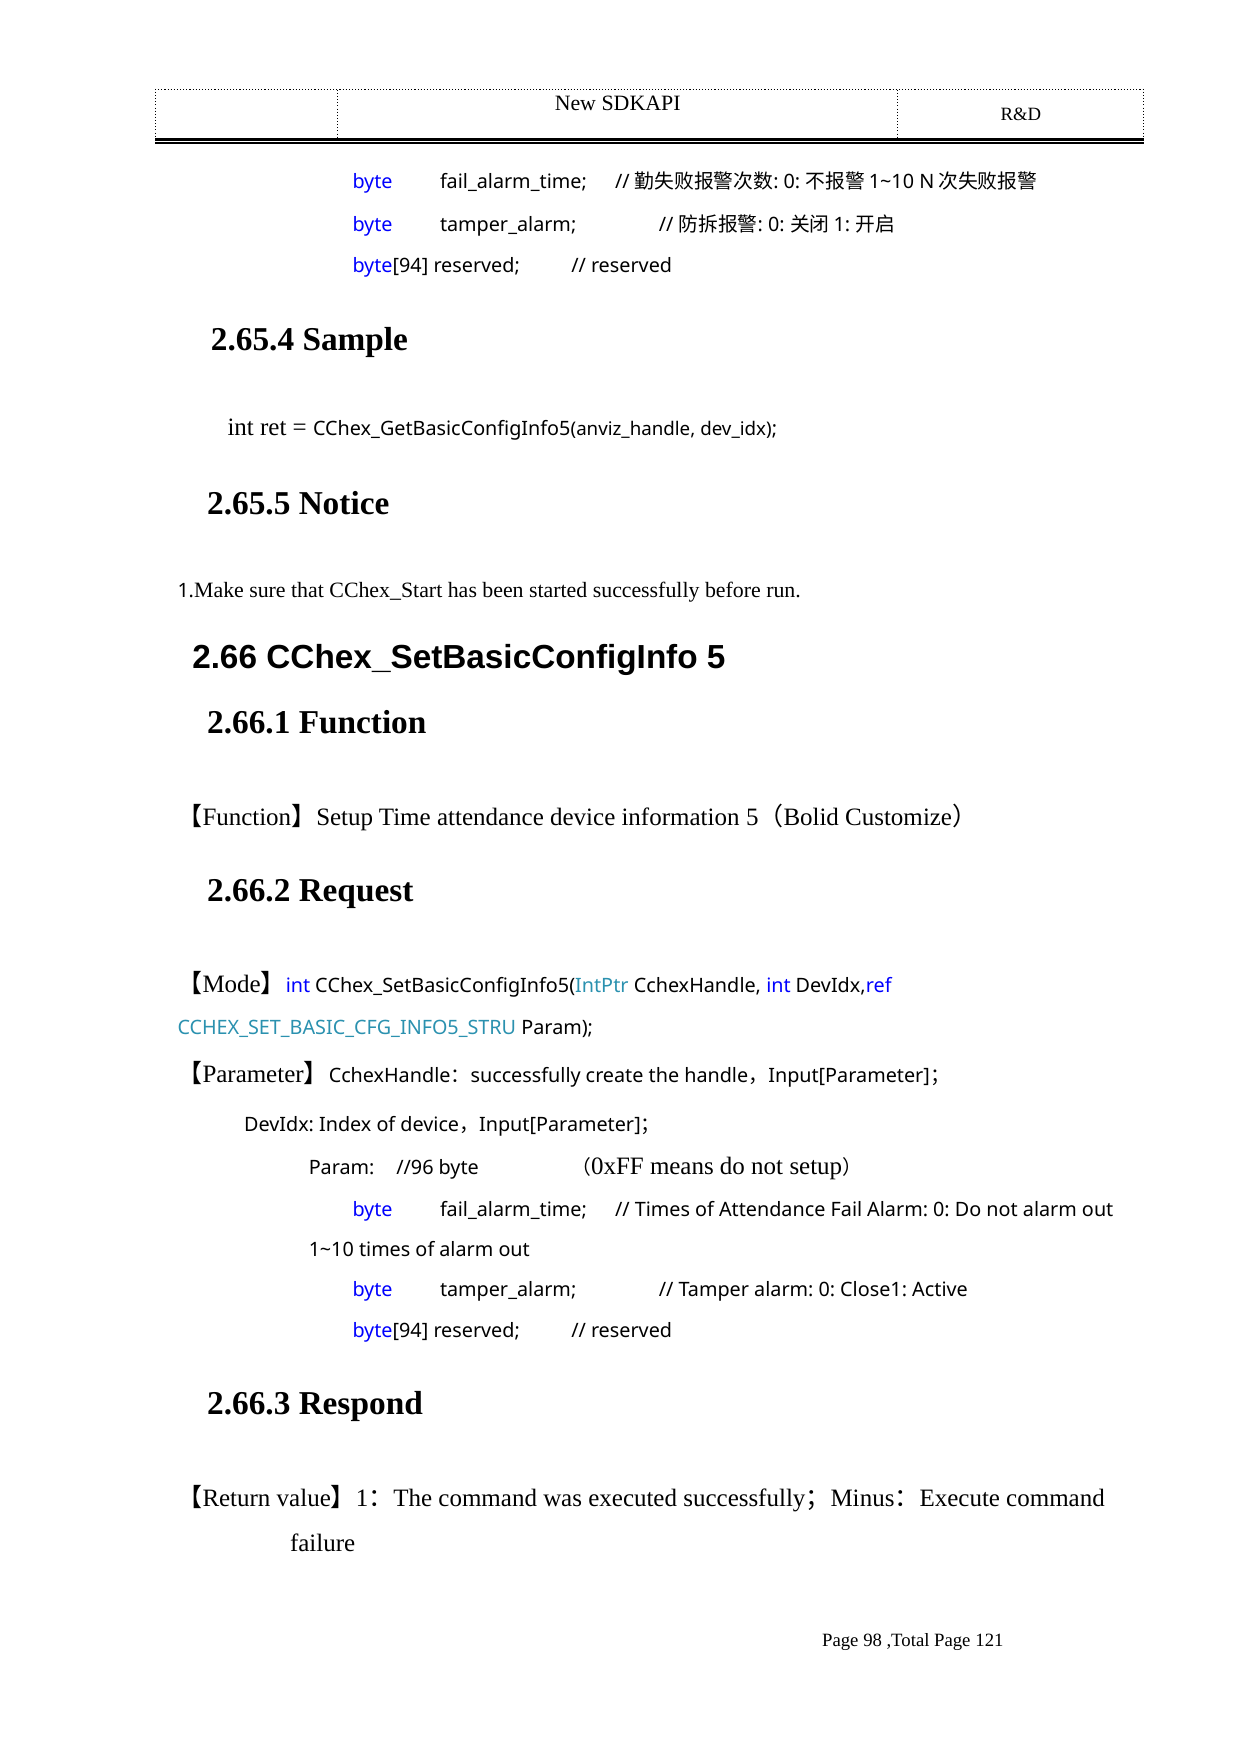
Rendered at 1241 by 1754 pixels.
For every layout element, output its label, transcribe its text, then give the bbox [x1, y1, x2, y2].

text byte[94] reserved; // reserved [308, 1316, 1122, 1343]
subtitle 2.66.1 Function [207, 703, 1122, 741]
text byte[94] reserved; // reserved [308, 251, 1122, 278]
subtitle 2.66.2 Request [207, 870, 1122, 908]
text byte fail_alarm_time; // 勤失败报警次数: 0: 不报警1~10 N次失败报警 [308, 165, 1122, 194]
subtitle 2.65.4 Sample [177, 319, 1122, 357]
text 【Mode】int CChex_SetBasicConfigInfo5(IntPtr CchexHandle, int DevIdx,ref CCHEX_SET_BASIC_CFG_INFO5_STRU Param); [177, 963, 1122, 1040]
text 【Function】Setup Time attendance device information 5（Bolid Customize） [177, 796, 1122, 832]
text Param: //96 byte （0xFF means do not setup） [265, 1151, 1122, 1180]
text byte fail_alarm_time; // Times of Attendance Fail Alarm: 0: Do not alarm out 1~10 times of alarm out [308, 1195, 1122, 1262]
subtitle 2.66 CChex_SetBasicConfigInfo 5 [192, 637, 1122, 676]
text 【Return value】1：The command was executed successfully；Minus：Execute command failure [177, 1477, 1122, 1556]
text DevIdx: Index of device，Input[Parameter]； [177, 1108, 1122, 1137]
text 【Parameter】CchexHandle：successfully create the handle，Input[Parameter]； [177, 1054, 1122, 1090]
text byte tamper_alarm; // 防拆报警: 0: 关闭1: 开启 [308, 208, 1122, 237]
list Make sure that CChex_Start has been started successfully before run. [177, 576, 1122, 603]
subtitle 2.66.3 Respond [207, 1384, 1122, 1422]
text int ret = CChex_GetBasicConfigInfo5(anviz_handle, dev_idx); [177, 412, 1122, 441]
text byte tamper_alarm; // Tamper alarm: 0: Close1: Active [308, 1276, 1122, 1303]
subtitle 2.65.5 Notice [207, 483, 1122, 521]
